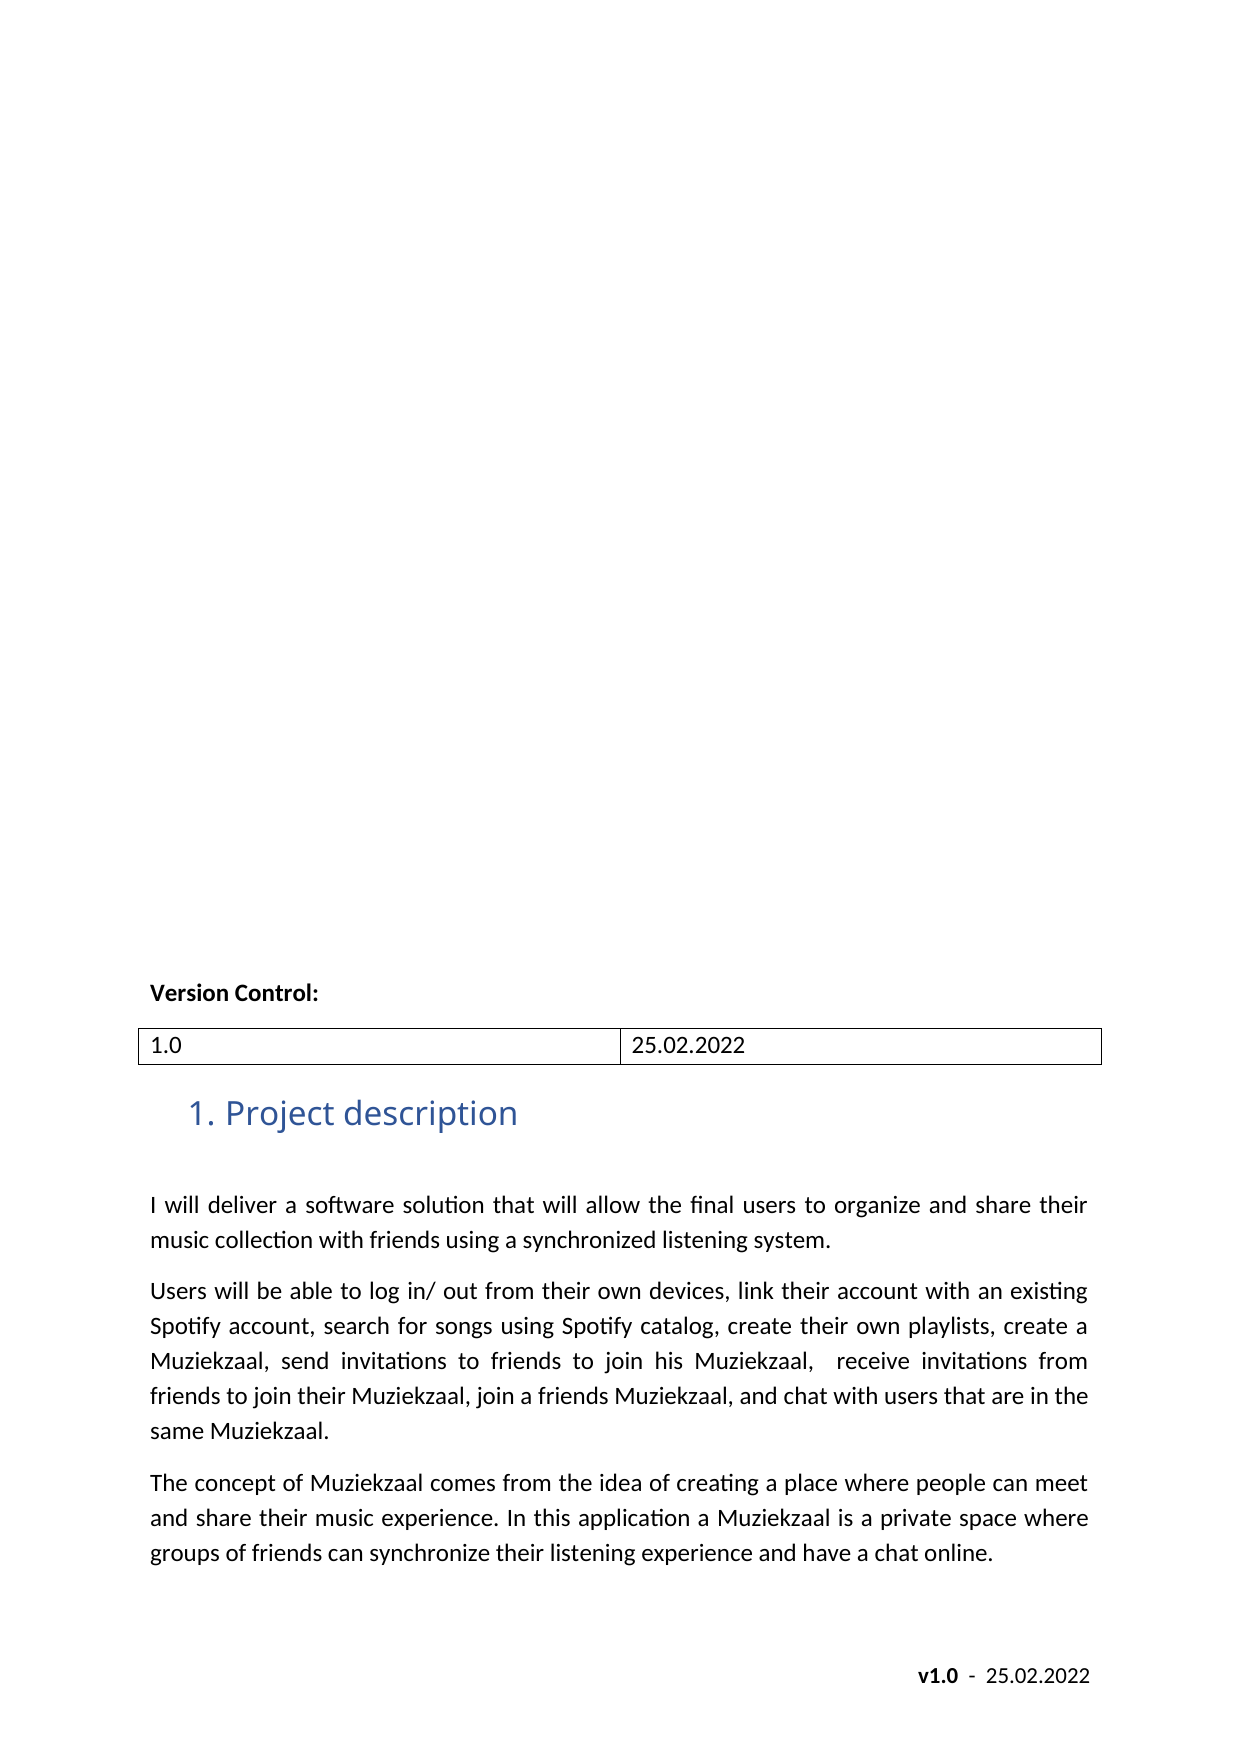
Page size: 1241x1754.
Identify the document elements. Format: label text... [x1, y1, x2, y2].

text Users will be able to log in/ out from their own devices, link their account with an existing Spotify account, search for songs using Spotify catalog, create their own playlists, create a Muziekzaal, send invitations to friends to join his Muziekzaal, receive invitations from friends to join their Muziekzaal, join a friends Muziekzaal, and chat with users that are in the same Muziekzaal. [150, 1276, 1090, 1446]
table_header 1.0 [139, 1029, 620, 1064]
text I will deliver a software solution that will allow the final users to organize and share their music collection with friends using a synchronized listening system. [150, 1189, 1090, 1254]
subtitle Project description [187, 1090, 1090, 1135]
text Version Control: [150, 977, 1090, 1007]
text The concept of Muziekzaal comes from the idea of creating a place where people can meet and share their music experience. In this application a Muziekzaal is a private space where groups of friends can synchronize their listening experience and have a chat online. [150, 1467, 1090, 1568]
table_header 25.02.2022 [621, 1029, 1101, 1064]
